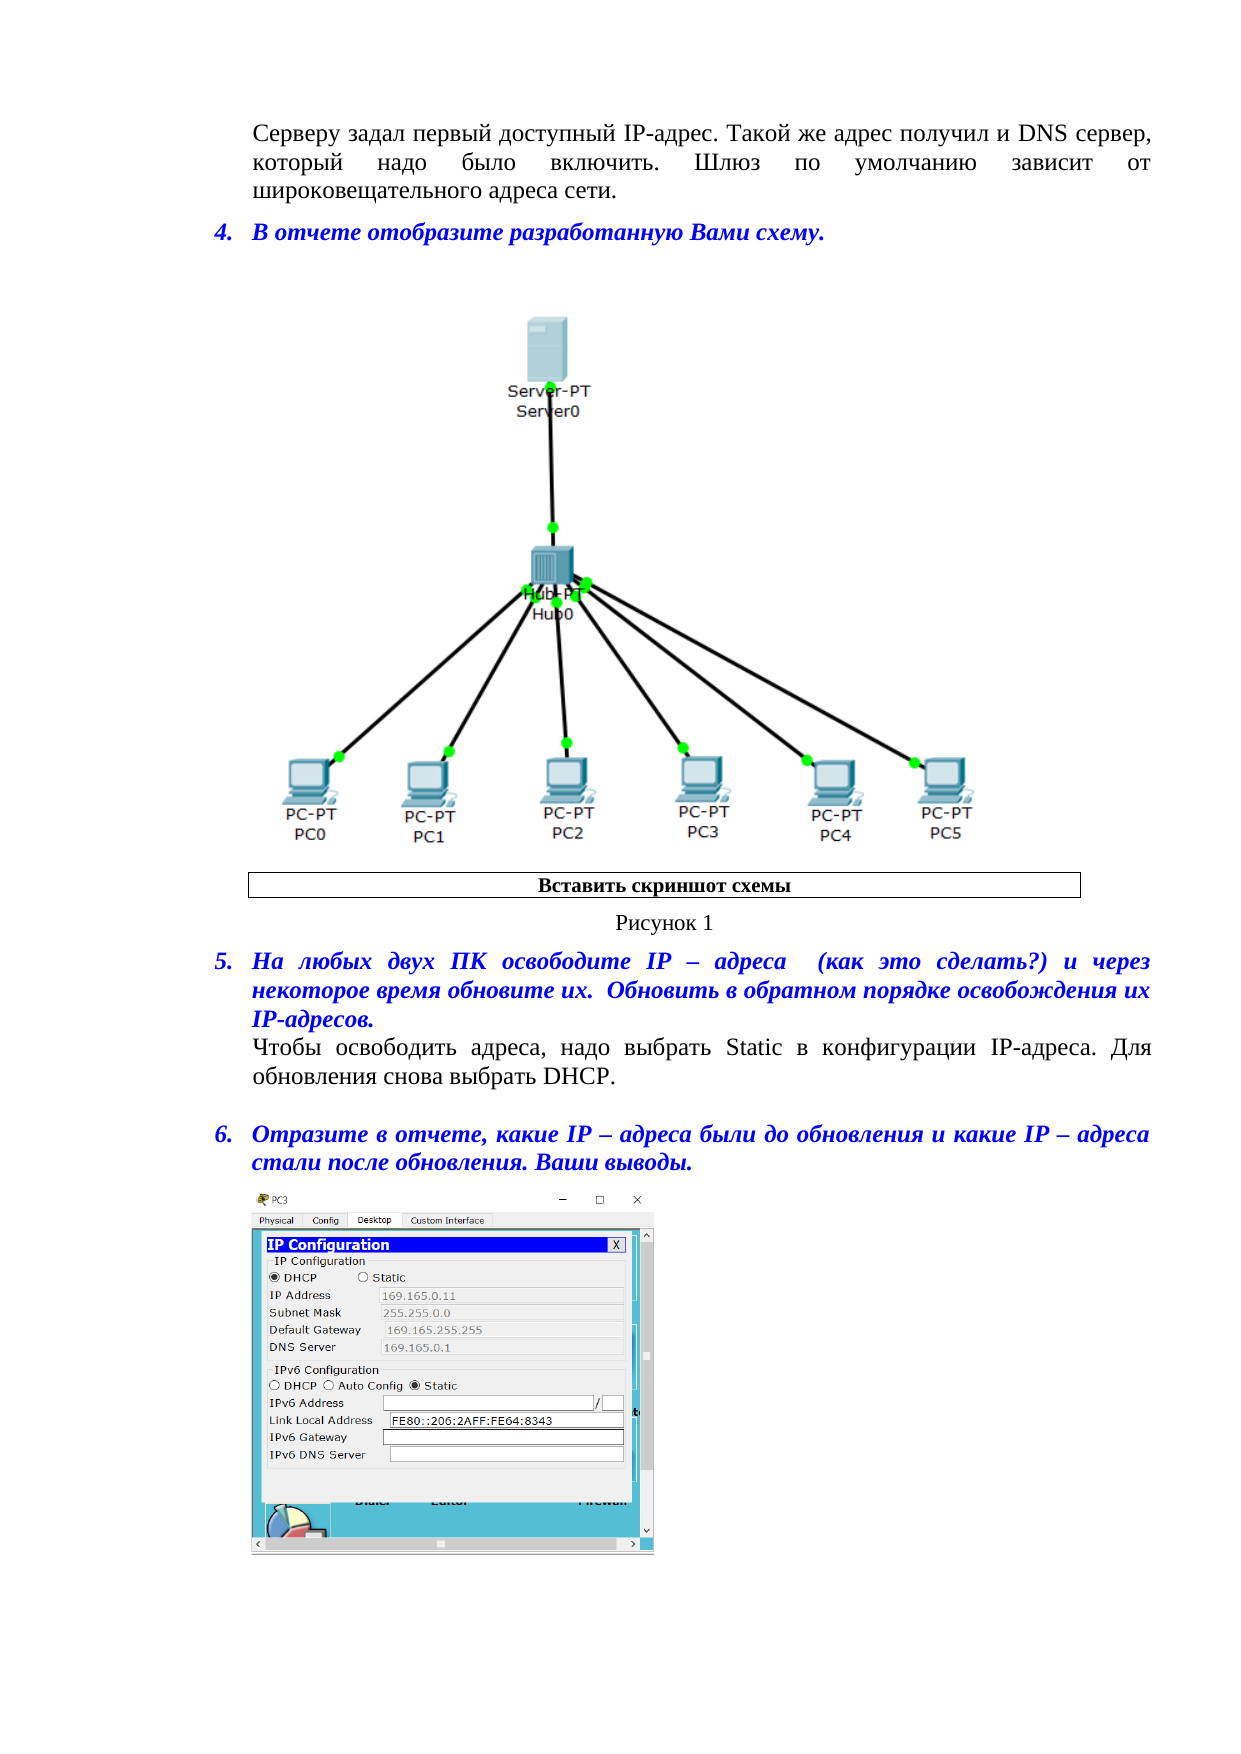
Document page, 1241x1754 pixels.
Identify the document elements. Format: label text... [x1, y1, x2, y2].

list Отразите в отчете, какие IP – адреса были до обновления и какие IP – адреса стали после обновления. Ваши выводы. [214, 1119, 1152, 1176]
list На любых двух ПК освободите IP – адреса (как это сделать?) и через некоторое время обновите их. Обновить в обратном порядке освобождения их IP-адресов. [214, 946, 1152, 1032]
text Серверу задал первый доступный IP-адрес. Такой же адрес получил и DNS сервер, который надо было включить. Шлюз по умолчанию зависит от широковещательного адреса сети. [252, 118, 1152, 204]
picture [251, 258, 1013, 860]
list Чтобы освободить адреса, надо выбрать Static в конфигурации IP-адреса. Для обновления снова выбрать DHCP. [252, 1032, 1152, 1090]
table_cell Рисунок 1 [248, 898, 1081, 946]
picture [251, 1188, 654, 1555]
table_header Вставить скриншот схемы [249, 873, 1080, 897]
list В отчете отобразите разработанную Вами схему. [214, 217, 1152, 246]
